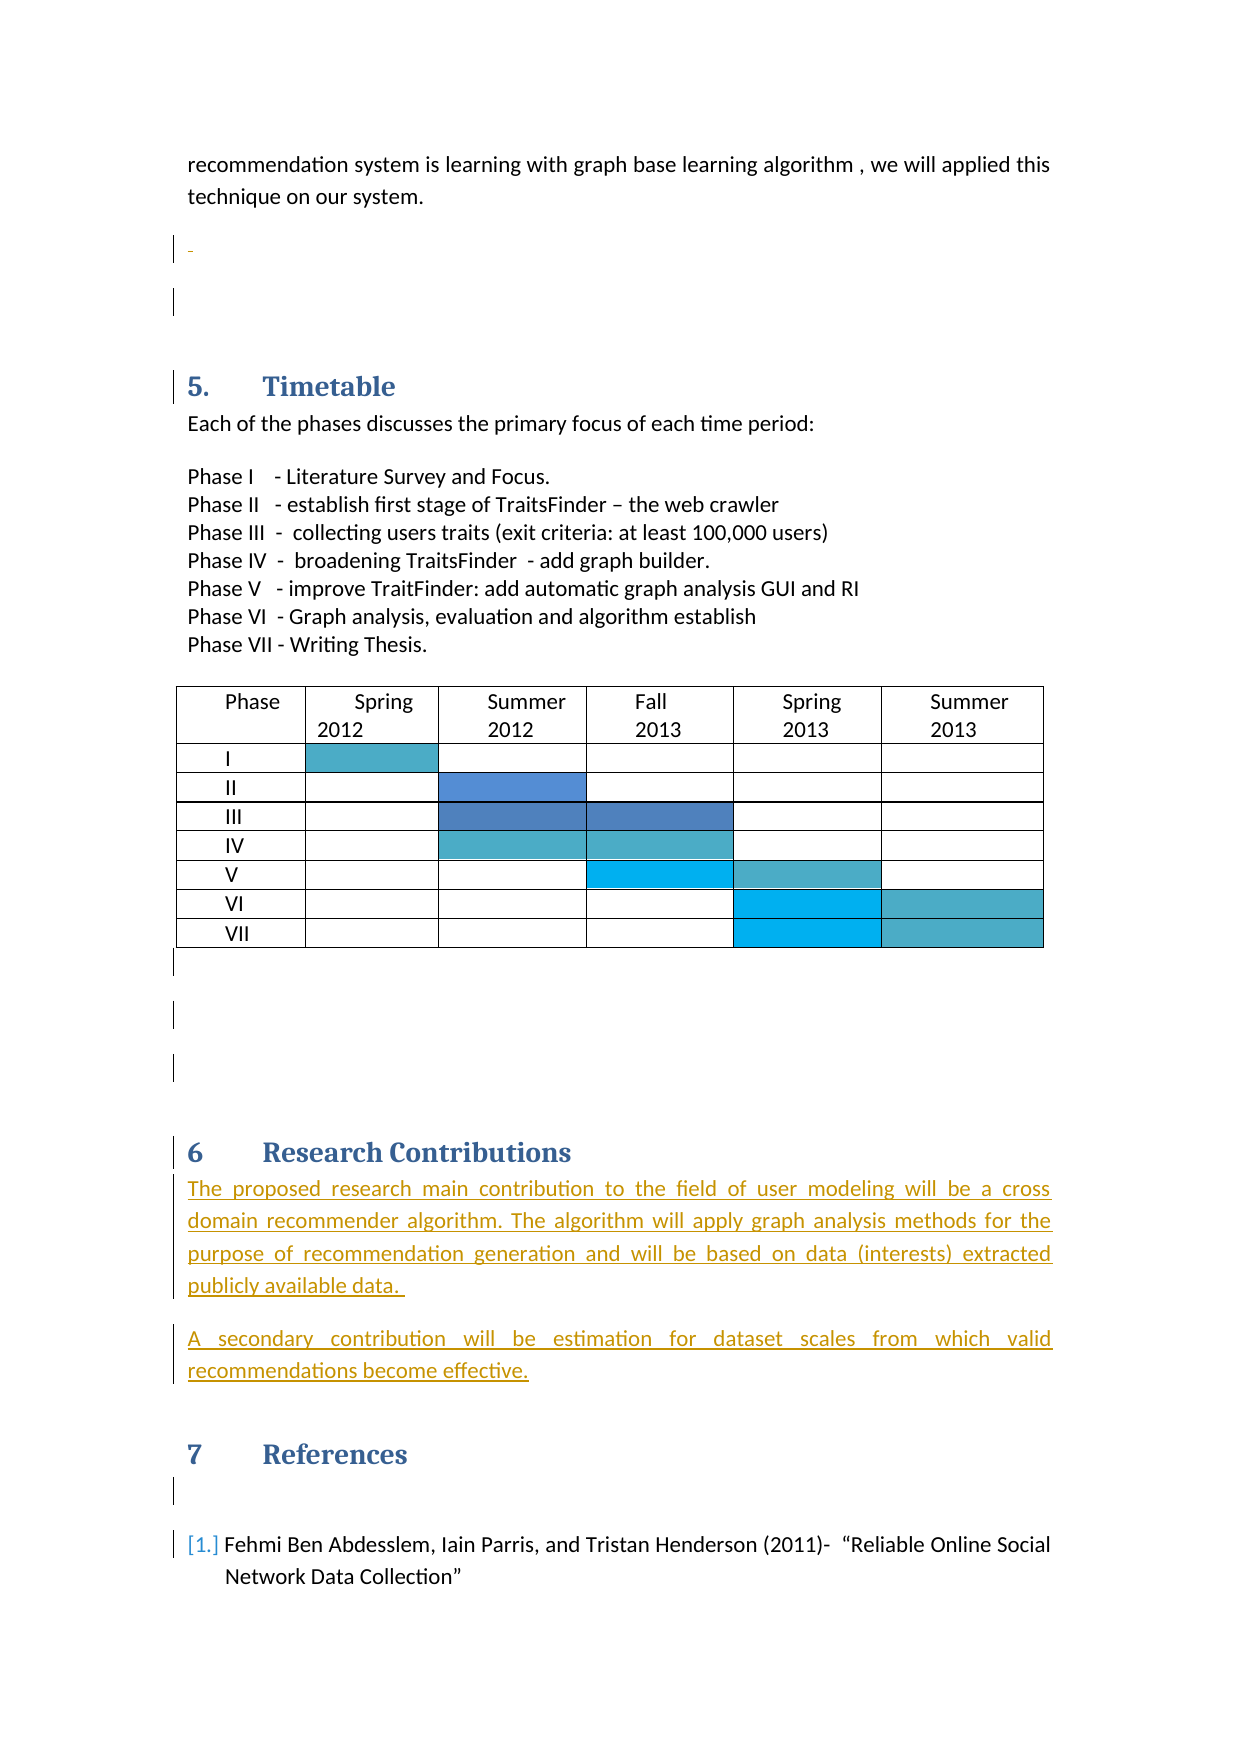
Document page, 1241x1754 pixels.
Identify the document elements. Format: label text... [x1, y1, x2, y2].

table_cell [587, 919, 733, 947]
table_cell [734, 831, 881, 859]
table_cell [734, 773, 881, 801]
table_cell [306, 803, 438, 830]
table_header Fall 2013 [587, 687, 733, 743]
table_cell [306, 890, 438, 918]
table_cell [587, 773, 733, 801]
table_cell [882, 890, 1043, 918]
table_cell [587, 831, 733, 859]
subtitle 7 References [187, 1438, 1053, 1472]
table_cell [882, 831, 1043, 859]
table_cell [439, 803, 586, 830]
text Phase V - improve TraitFinder: add automatic graph analysis GUI and RI [187, 574, 1053, 602]
table_header Spring 2013 [734, 687, 881, 743]
table_cell [587, 890, 733, 918]
table_cell [306, 744, 438, 772]
table_cell [587, 744, 733, 772]
table_header Summer 2012 [439, 687, 586, 743]
table_cell [439, 919, 586, 947]
table_cell [439, 861, 586, 888]
text Phase I - Literature Survey and Focus. [187, 462, 1053, 490]
table_cell [439, 890, 586, 918]
text Phase III - collecting users traits (exit criteria: at least 100,000 users) [187, 518, 1053, 546]
table_cell V [177, 861, 305, 888]
table_cell [734, 744, 881, 772]
table_cell [306, 919, 438, 947]
table_cell [882, 861, 1043, 888]
table_cell [734, 919, 881, 947]
table_cell [587, 803, 733, 830]
text Phase II - establish first stage of TraitsFinder – the web crawler [187, 490, 1053, 518]
table_cell [882, 919, 1043, 947]
subtitle 6 Research Contributions [187, 1136, 1053, 1169]
text Phase VII - Writing Thesis. [187, 630, 1053, 658]
table_cell [734, 803, 881, 830]
table_cell I [177, 744, 305, 772]
table_cell [306, 773, 438, 801]
table_cell III [177, 803, 305, 830]
table_header Summer 2013 [882, 687, 1043, 743]
table_cell [734, 861, 881, 888]
table_header Phase [177, 687, 305, 743]
table_cell VII [177, 919, 305, 947]
table_cell [306, 861, 438, 888]
table_cell VI [177, 890, 305, 918]
table_cell [882, 744, 1043, 772]
table_cell [882, 803, 1043, 830]
table_cell [734, 890, 881, 918]
table_cell [439, 831, 586, 859]
table_cell II [177, 773, 305, 801]
subtitle 5. Timetable [187, 370, 1053, 404]
table_cell IV [177, 831, 305, 859]
table_cell [306, 831, 438, 859]
list Fehmi Ben Abdesslem, Iain Parris, and Tristan Henderson (2011)- “Reliable Online Social Network Data Collection” [187, 1530, 1053, 1590]
text Each of the phases discusses the primary focus of each time period: [187, 409, 1053, 437]
table_cell [439, 773, 586, 801]
text Phase IV - broadening TraitsFinder - add graph builder. [187, 546, 1053, 574]
text Phase VI - Graph analysis, evaluation and algorithm establish [187, 602, 1053, 630]
table_cell [587, 861, 733, 888]
table_cell [882, 773, 1043, 801]
table_cell [439, 744, 586, 772]
table_header Spring 2012 [306, 687, 438, 743]
